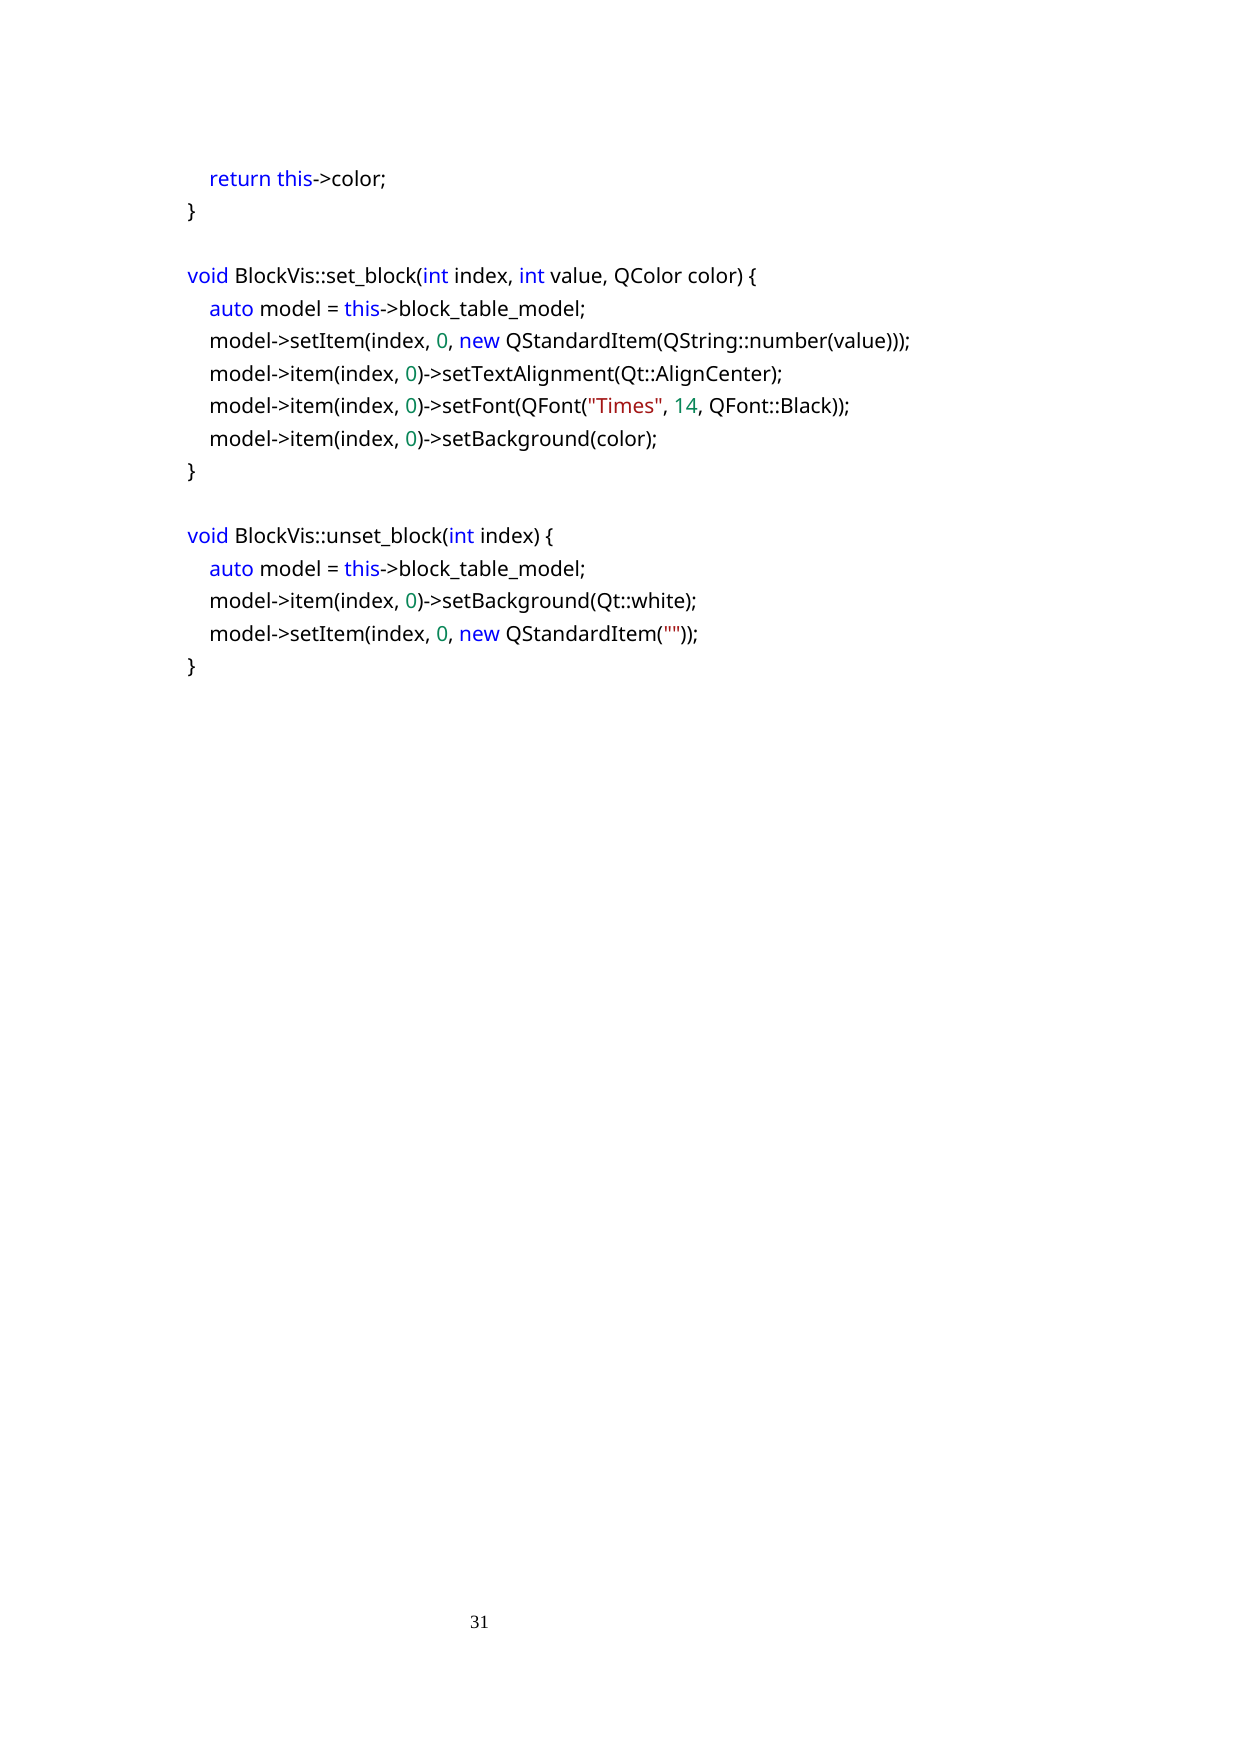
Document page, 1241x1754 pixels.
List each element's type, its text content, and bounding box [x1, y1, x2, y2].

text model->setItem(index, 0, new QStandardItem("")); [187, 617, 1053, 649]
text model->setItem(index, 0, new QStandardItem(QString::number(value))); [187, 324, 1053, 357]
text auto model = this->block_table_model; [187, 292, 1053, 324]
text } [187, 454, 1053, 487]
text } [187, 194, 1053, 227]
text model->item(index, 0)->setBackground(color); [187, 422, 1053, 454]
text model->item(index, 0)->setFont(QFont("Times", 14, QFont::Black)); [187, 389, 1053, 422]
text model->item(index, 0)->setTextAlignment(Qt::AlignCenter); [187, 357, 1053, 389]
text model->item(index, 0)->setBackground(Qt::white); [187, 584, 1053, 617]
text auto model = this->block_table_model; [187, 552, 1053, 584]
text return this->color; [187, 162, 1053, 194]
text void BlockVis::unset_block(int index) { [187, 519, 1053, 552]
text } [187, 649, 1053, 682]
text void BlockVis::set_block(int index, int value, QColor color) { [187, 259, 1053, 292]
